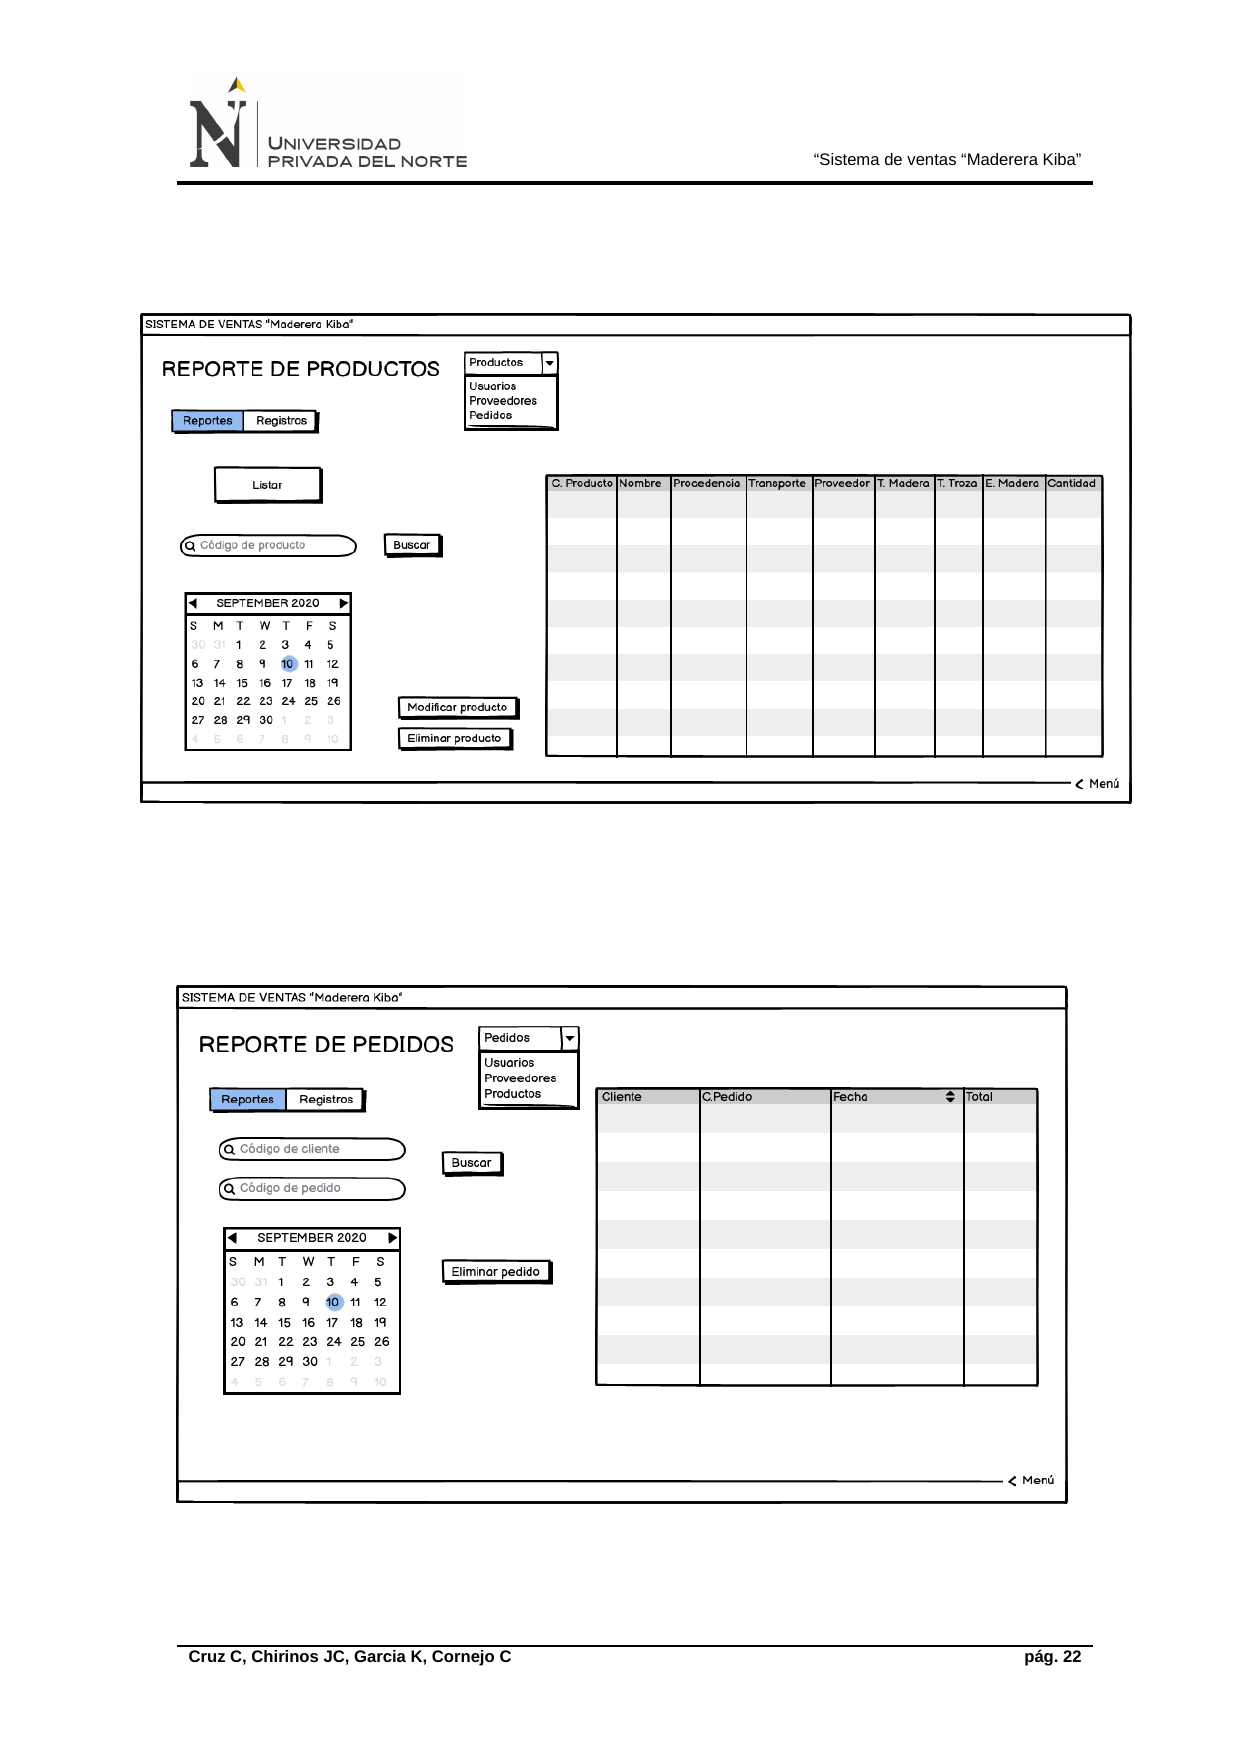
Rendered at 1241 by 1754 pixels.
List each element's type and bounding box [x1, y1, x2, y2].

picture [136, 307, 1134, 808]
picture [168, 976, 1072, 1508]
picture [188, 73, 469, 169]
